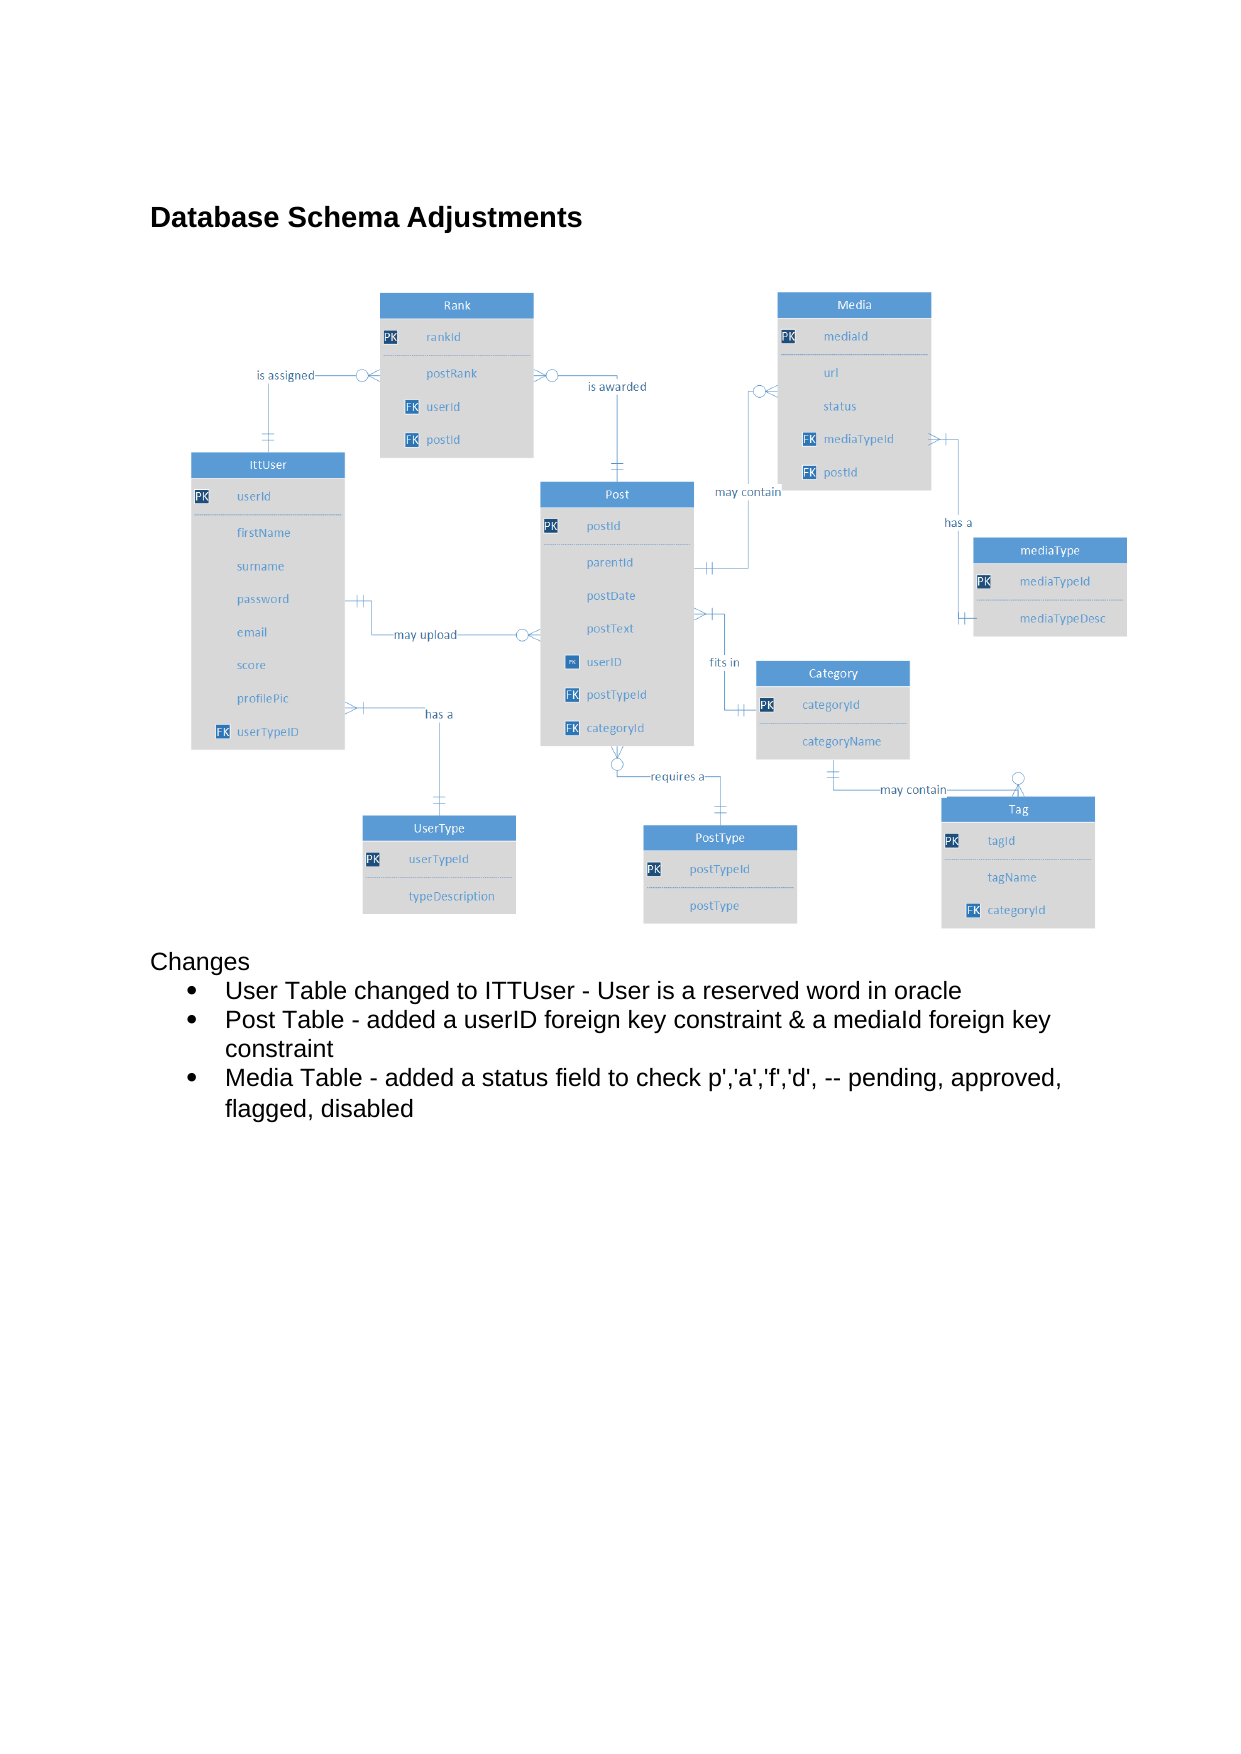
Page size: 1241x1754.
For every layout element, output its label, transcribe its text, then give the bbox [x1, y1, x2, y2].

subtitle Database Schema Adjustments [150, 200, 1090, 233]
list Media Table - added a status field to check p','a','f','d', -- pending, approved, flagged, disabled [187, 1063, 1090, 1122]
text Changes [150, 947, 1090, 976]
picture [187, 291, 1128, 929]
list User Table changed to ITTUser - User is a reserved word in oracle [187, 976, 1090, 1005]
list Post Table - added a userID foreign key constraint & a mediaId foreign key constraint [187, 1005, 1090, 1063]
